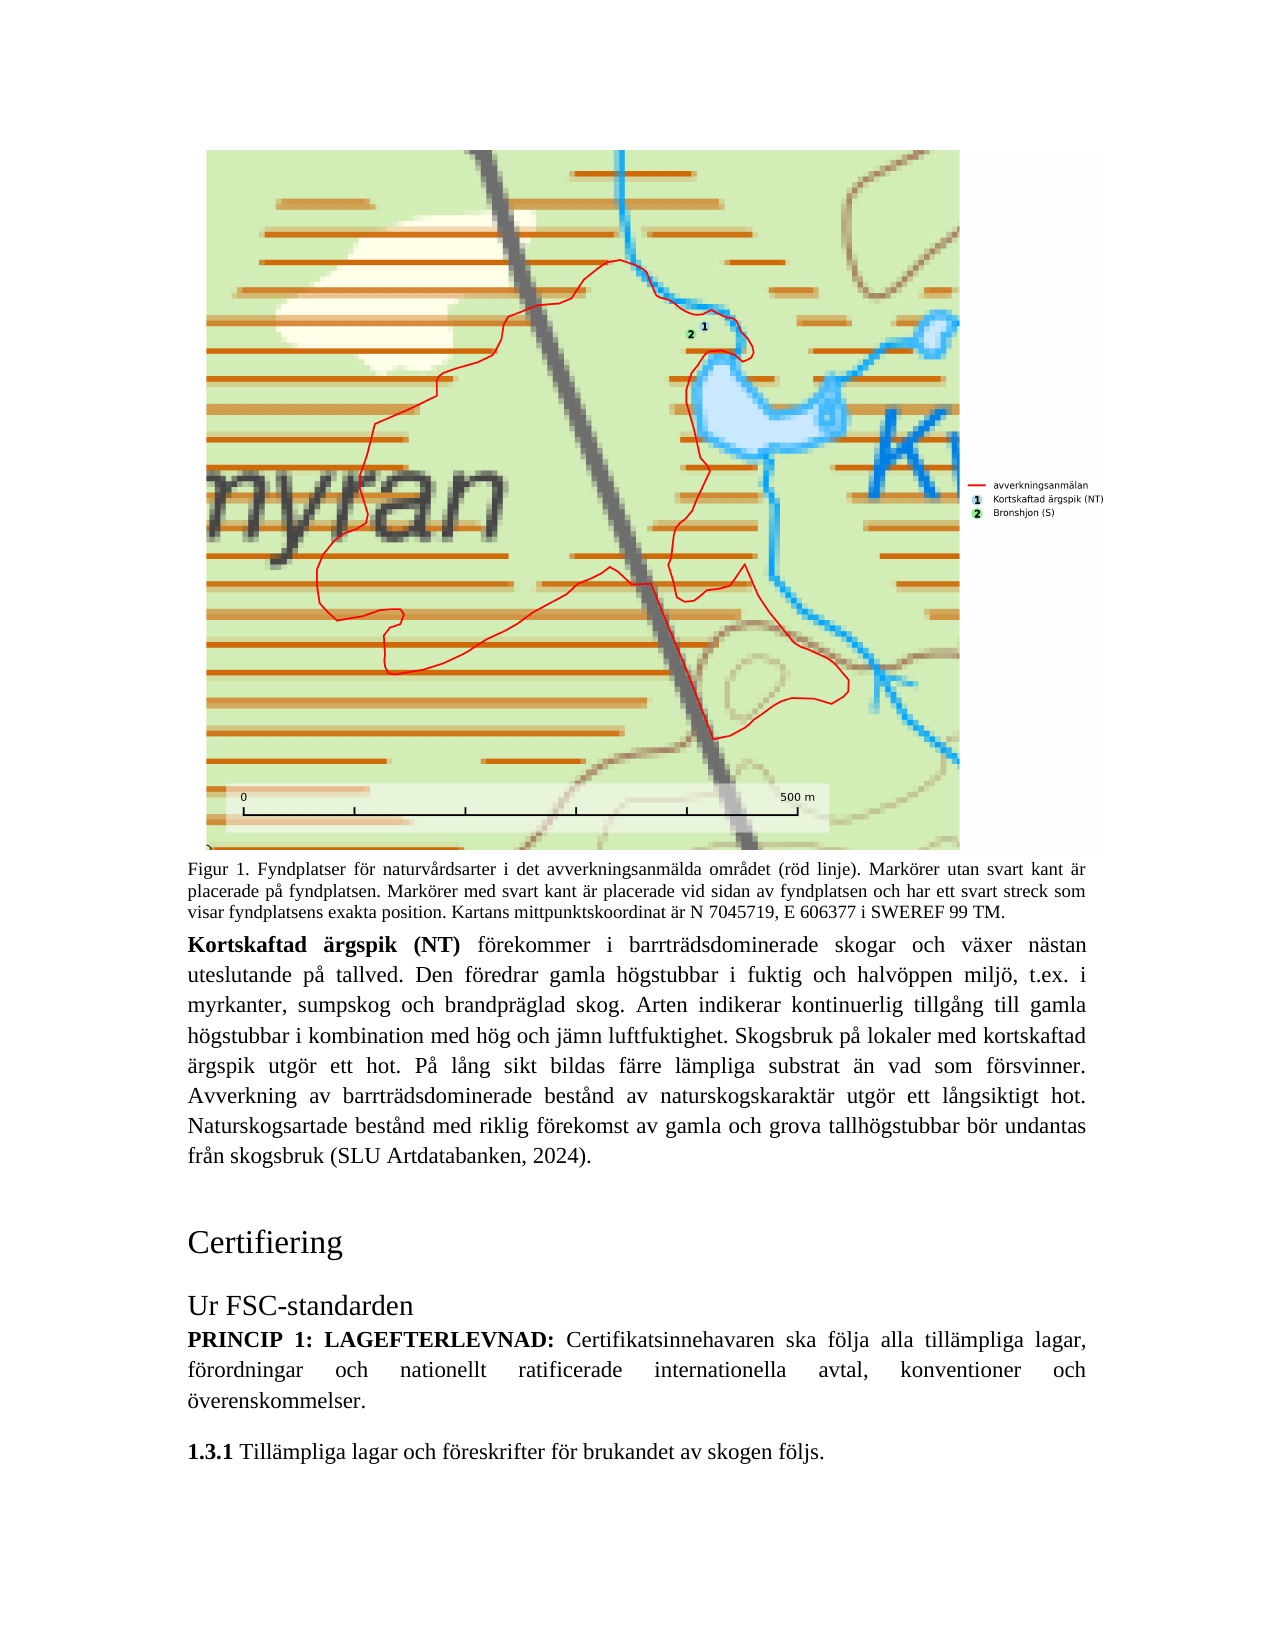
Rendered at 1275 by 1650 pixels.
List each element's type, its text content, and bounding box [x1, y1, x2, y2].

subtitle Certifiering [187, 1223, 1087, 1261]
text Kortskaftad ärgspik (NT) förekommer i barrträdsdominerade skogar och växer nästan uteslutande på tallved. Den föredrar gamla högstubbar i fuktig och halvöppen miljö, t.ex. i myrkanter, sumpskog och brandpräglad skog. Arten indikerar kontinuerlig tillgång till gamla högstubbar i kombination med hög och jämn luftfuktighet. Skogsbruk på lokaler med kortskaftad ärgspik utgör ett hot. På lång sikt bildas färre lämpliga substrat än vad som försvinner. Avverkning av barrträdsdominerade bestånd av naturskogskaraktär utgör ett långsiktigt hot. Naturskogsartade bestånd med riklig förekomst av gamla och grova tallhögstubbar bör undantas från skogsbruk (SLU Artdatabanken, 2024). [187, 931, 1087, 1169]
text PRINCIP 1: LAGEFTERLEVNAD: Certifikatsinnehavaren ska följa alla tillämpliga lagar, förordningar och nationellt ratificerade internationella avtal, konventioner och överenskommelser. [187, 1326, 1087, 1413]
text 1.3.1 Tillämpliga lagar och föreskrifter för brukandet av skogen följs. [187, 1438, 1087, 1464]
text Figur 1. Fyndplatser för naturvårdsarter i det avverkningsanmälda området (röd linje). Markörer utan svart kant är placerade på fyndplatsen. Markörer med svart kant är placerade vid sidan av fyndplatsen och har ett svart streck som visar fyndplatsens exakta position. Kartans mittpunktskoordinat är N 7045719, E 606377 i SWEREF 99 TM. [187, 858, 1087, 923]
subtitle Ur FSC-standarden [187, 1288, 1087, 1321]
picture [206, 150, 1107, 850]
